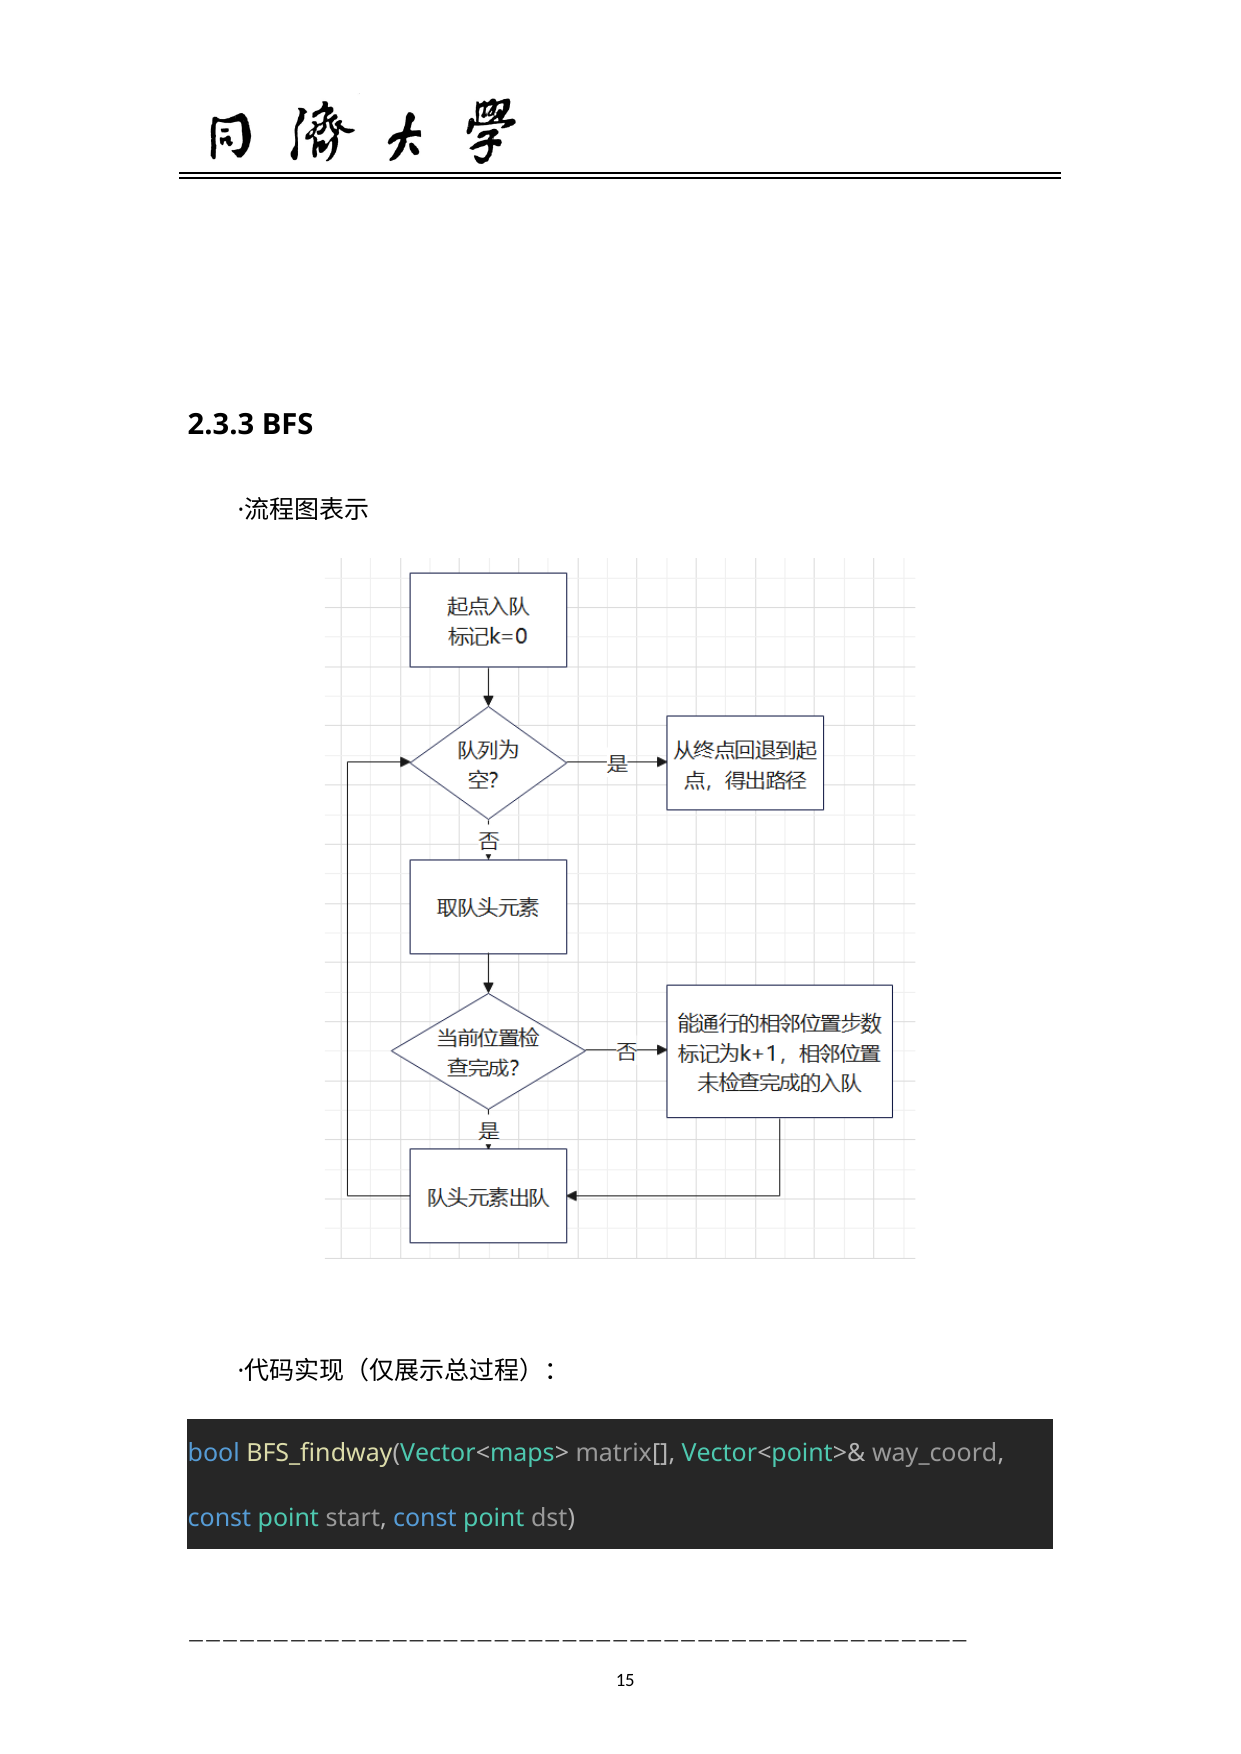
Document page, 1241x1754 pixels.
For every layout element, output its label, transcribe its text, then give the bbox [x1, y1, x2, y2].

text 2.3.3 BFS [187, 391, 1053, 456]
picture [324, 558, 916, 1259]
text bool BFS_findway(Vector<maps> matrix[], Vector<point>& way_coord, const point start, const point dst) [187, 1419, 1053, 1549]
picture [187, 90, 535, 171]
text ·流程图表示 [187, 475, 1053, 540]
text ·代码实现（仅展示总过程）： [187, 1336, 1053, 1401]
